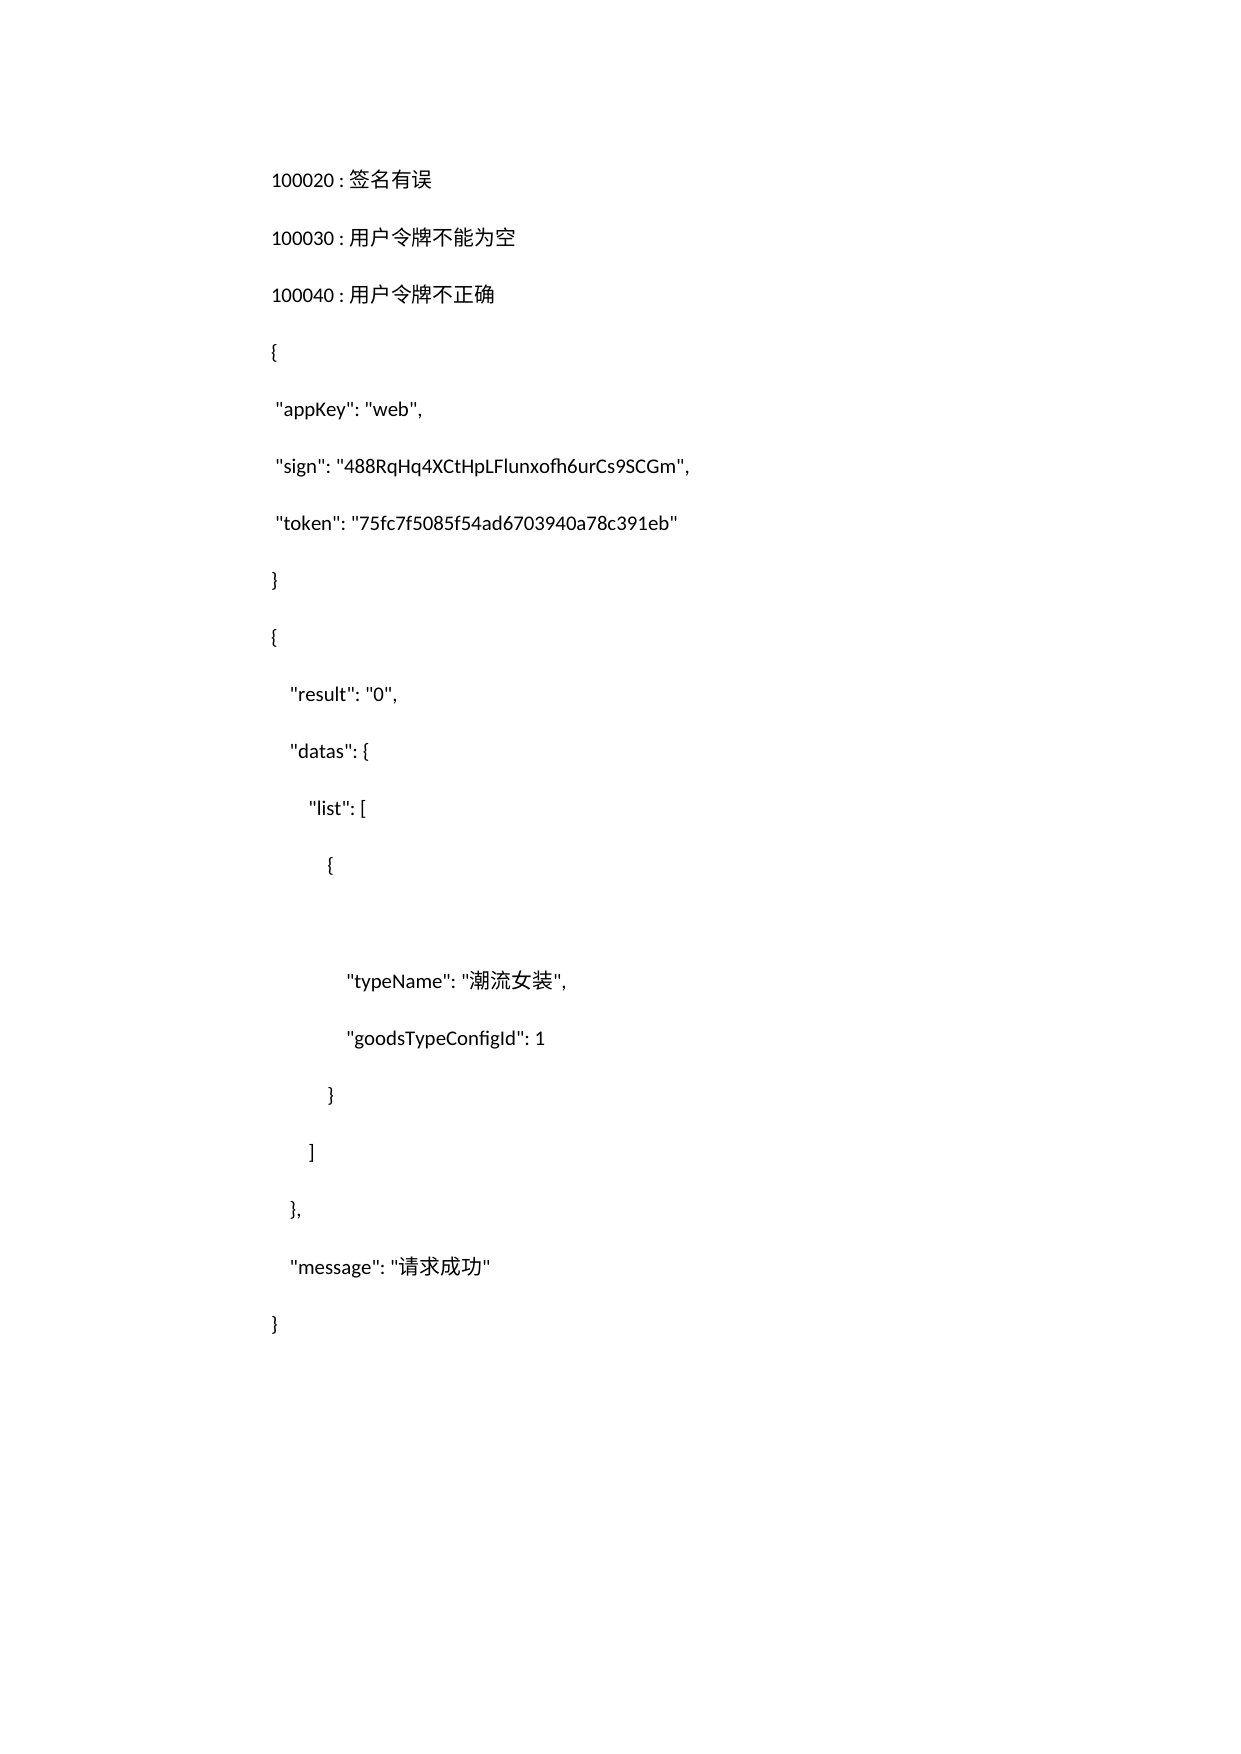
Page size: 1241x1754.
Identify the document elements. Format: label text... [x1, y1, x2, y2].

text { [271, 621, 1053, 653]
text 100040 : 用户令牌不正确 [271, 278, 1053, 310]
text 100020 : 签名有误 [271, 162, 1053, 194]
text "datas": { [271, 735, 1053, 767]
text }, [271, 1192, 1053, 1225]
text "message": "请求成功" [271, 1249, 1053, 1282]
text "typeName": "潮流女装", [271, 963, 1053, 996]
text "result": "0", [271, 678, 1053, 710]
text { [271, 849, 1053, 882]
text "appKey": "web", [271, 392, 1053, 425]
text } [271, 1078, 1053, 1111]
text 100030 : 用户令牌不能为空 [271, 220, 1053, 252]
text } [271, 564, 1053, 596]
text "list": [ [271, 792, 1053, 824]
text "goodsTypeConfigId": 1 [271, 1021, 1053, 1054]
text "token": "75fc7f5085f54ad6703940a78c391eb" [271, 507, 1053, 539]
text ] [271, 1135, 1053, 1168]
text "sign": "488RqHq4XCtHpLFlunxofh6urCs9SCGm", [271, 449, 1053, 482]
text { [271, 335, 1053, 368]
text } [271, 1307, 1053, 1340]
